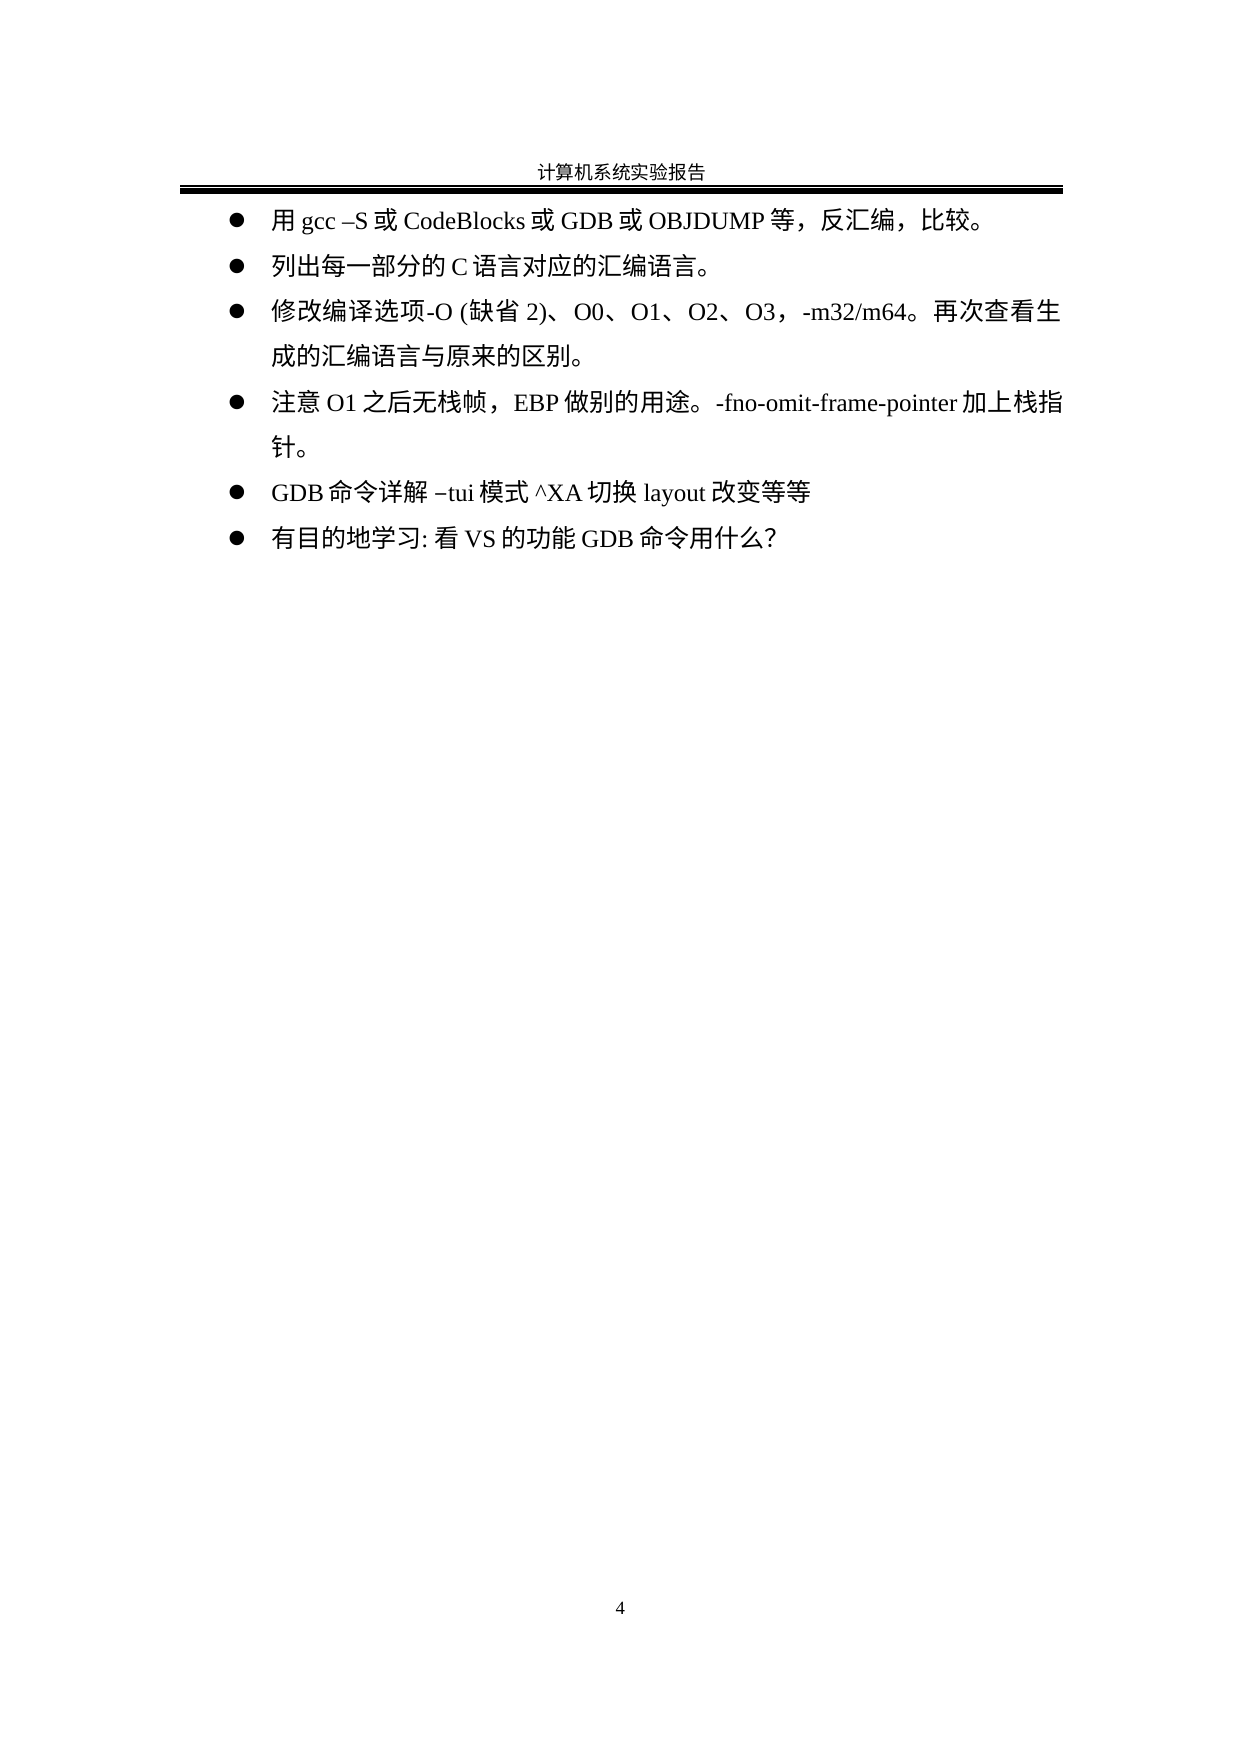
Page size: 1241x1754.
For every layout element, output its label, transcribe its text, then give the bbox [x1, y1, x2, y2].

list 注意O1之后无栈帧，EBP做别的用途。-fno-omit-frame-pointer加上栈指针。 [227, 382, 1063, 464]
list 列出每一部分的C语言对应的汇编语言。 [227, 246, 1063, 282]
list GDB命令详解 –tui模式 ^XA切换 layout改变等等 [227, 473, 1063, 509]
list 有目的地学习: 看VS的功能GDB命令用什么？ [227, 518, 1063, 554]
list 修改编译选项-O (缺省2)、O0、O1、O2、O3，-m32/m64。再次查看生成的汇编语言与原来的区别。 [227, 291, 1063, 373]
list 用gcc –S或CodeBlocks或GDB或OBJDUMP等，反汇编，比较。 [227, 201, 1063, 237]
